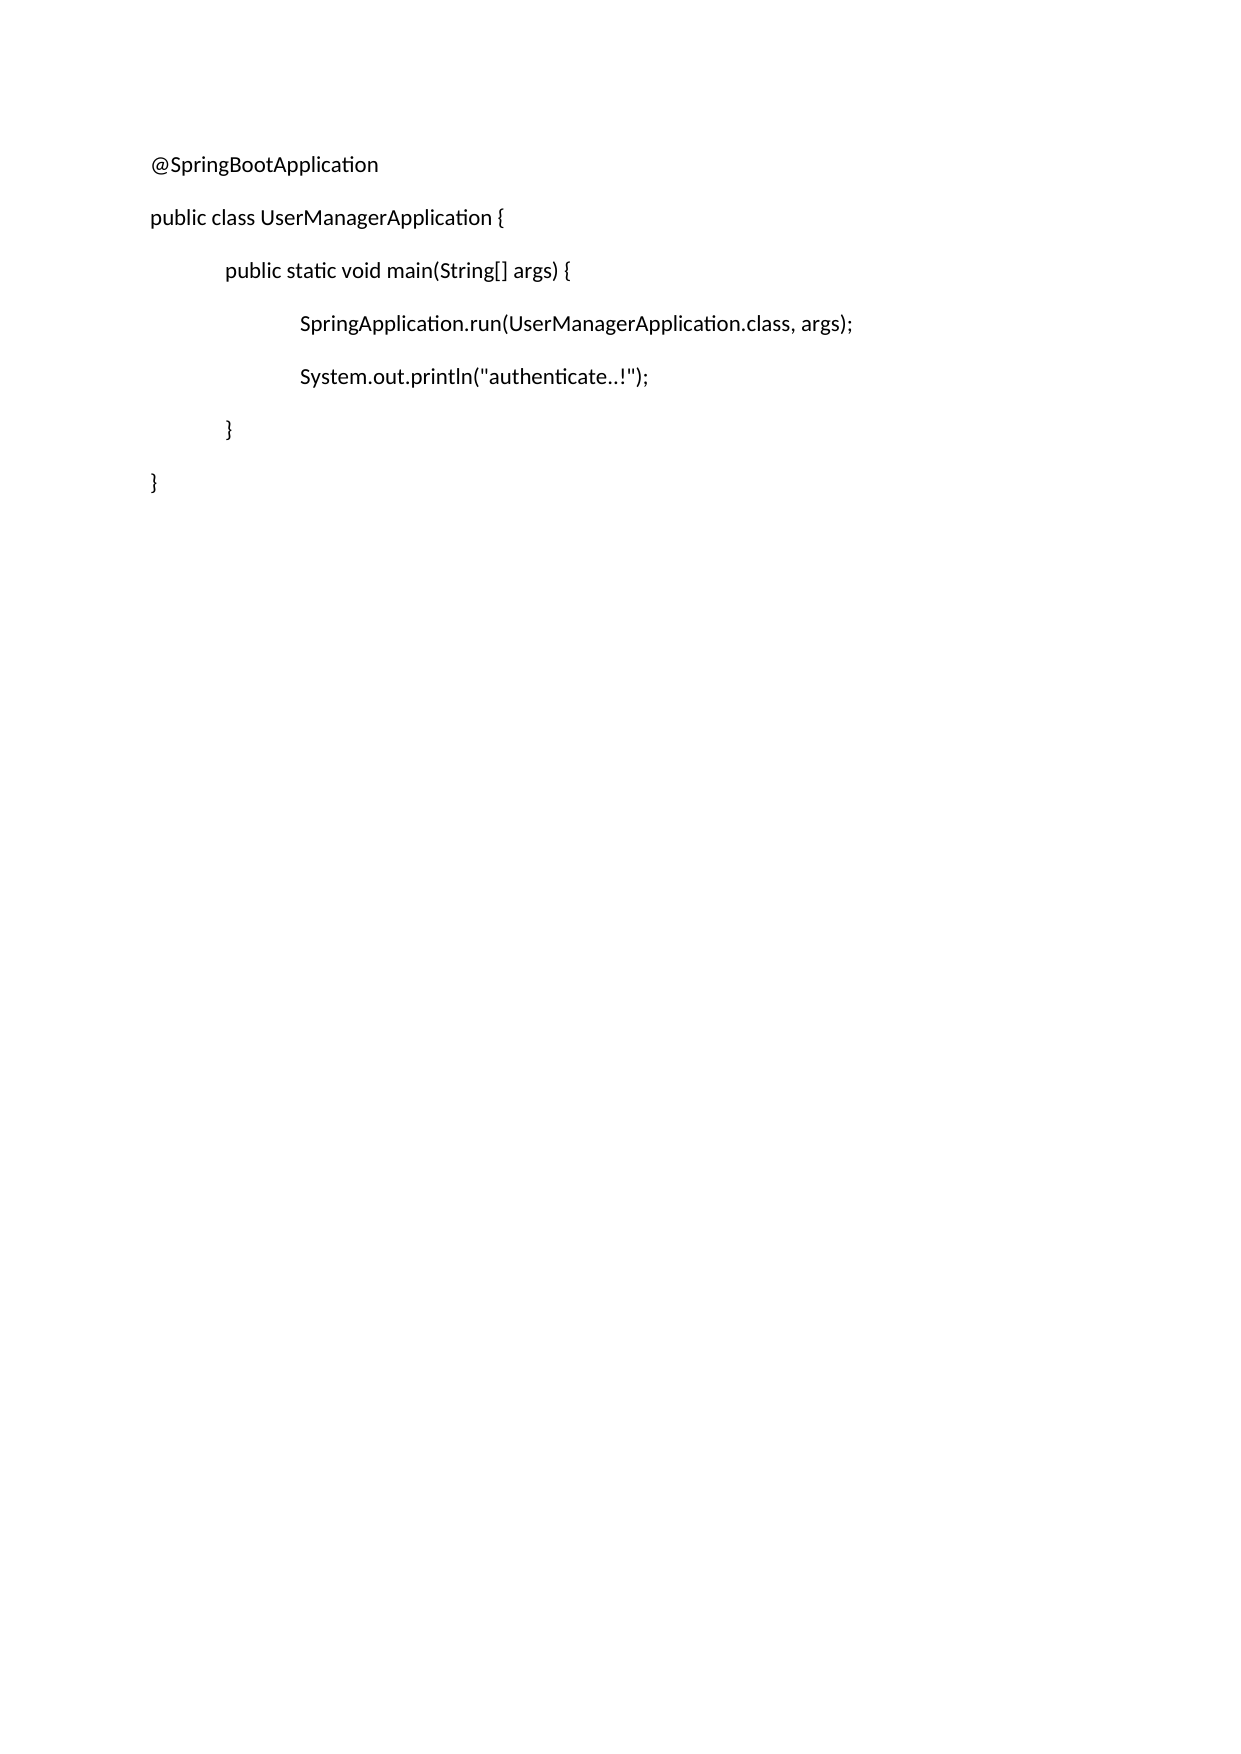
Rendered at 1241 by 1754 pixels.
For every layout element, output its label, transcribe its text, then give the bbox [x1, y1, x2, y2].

text public class UserManagerApplication { [150, 203, 1090, 231]
text SpringApplication.run(UserManagerApplication.class, args); [150, 309, 1090, 337]
text System.out.println("authenticate..!"); [150, 362, 1090, 390]
text } [150, 468, 1090, 496]
text @SpringBootApplication [150, 150, 1090, 178]
text public static void main(String[] args) { [150, 256, 1090, 284]
text } [150, 415, 1090, 443]
